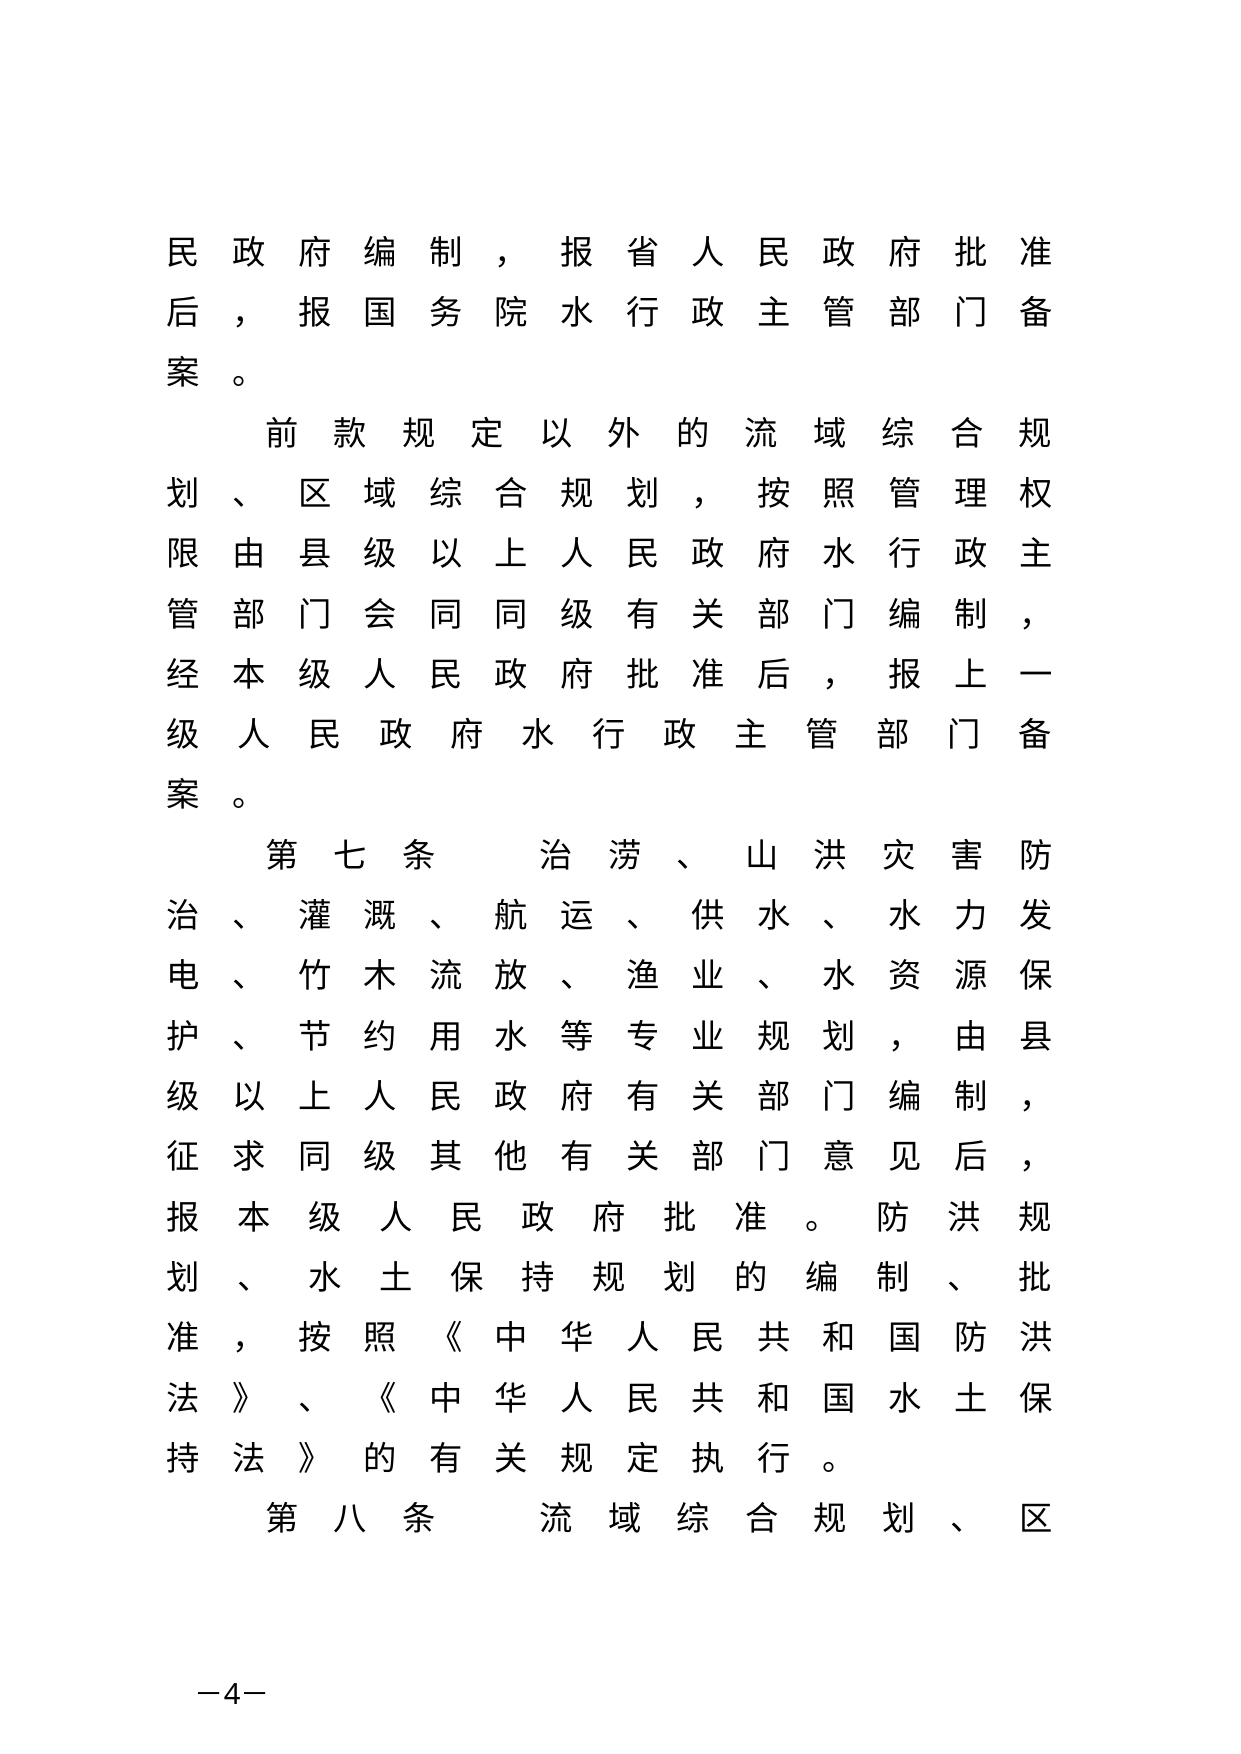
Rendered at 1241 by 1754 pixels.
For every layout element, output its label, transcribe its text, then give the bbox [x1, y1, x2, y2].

text 前款规定以外的流域综合规划、区域综合规划，按照管理权限由县级以上人民政府水行政主管部门会同同级有关部门编制，经本级人民政府批准后，报上一级人民政府水行政主管部门备案。 [167, 400, 1085, 822]
text 第七条 治涝、山洪灾害防治、灌溉、航运、供水、水力发电、竹木流放、渔业、水资源保护、节约用水等专业规划，由县级以上人民政府有关部门编制，征求同级其他有关部门意见后，报本级人民政府批准。防洪规划、水土保持规划的编制、批准，按照《中华人民共和国防洪法》、《中华人民共和国水土保持法》的有关规定执行。 [167, 822, 1085, 1486]
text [167, 219, 1085, 400]
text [167, 1486, 1085, 1546]
